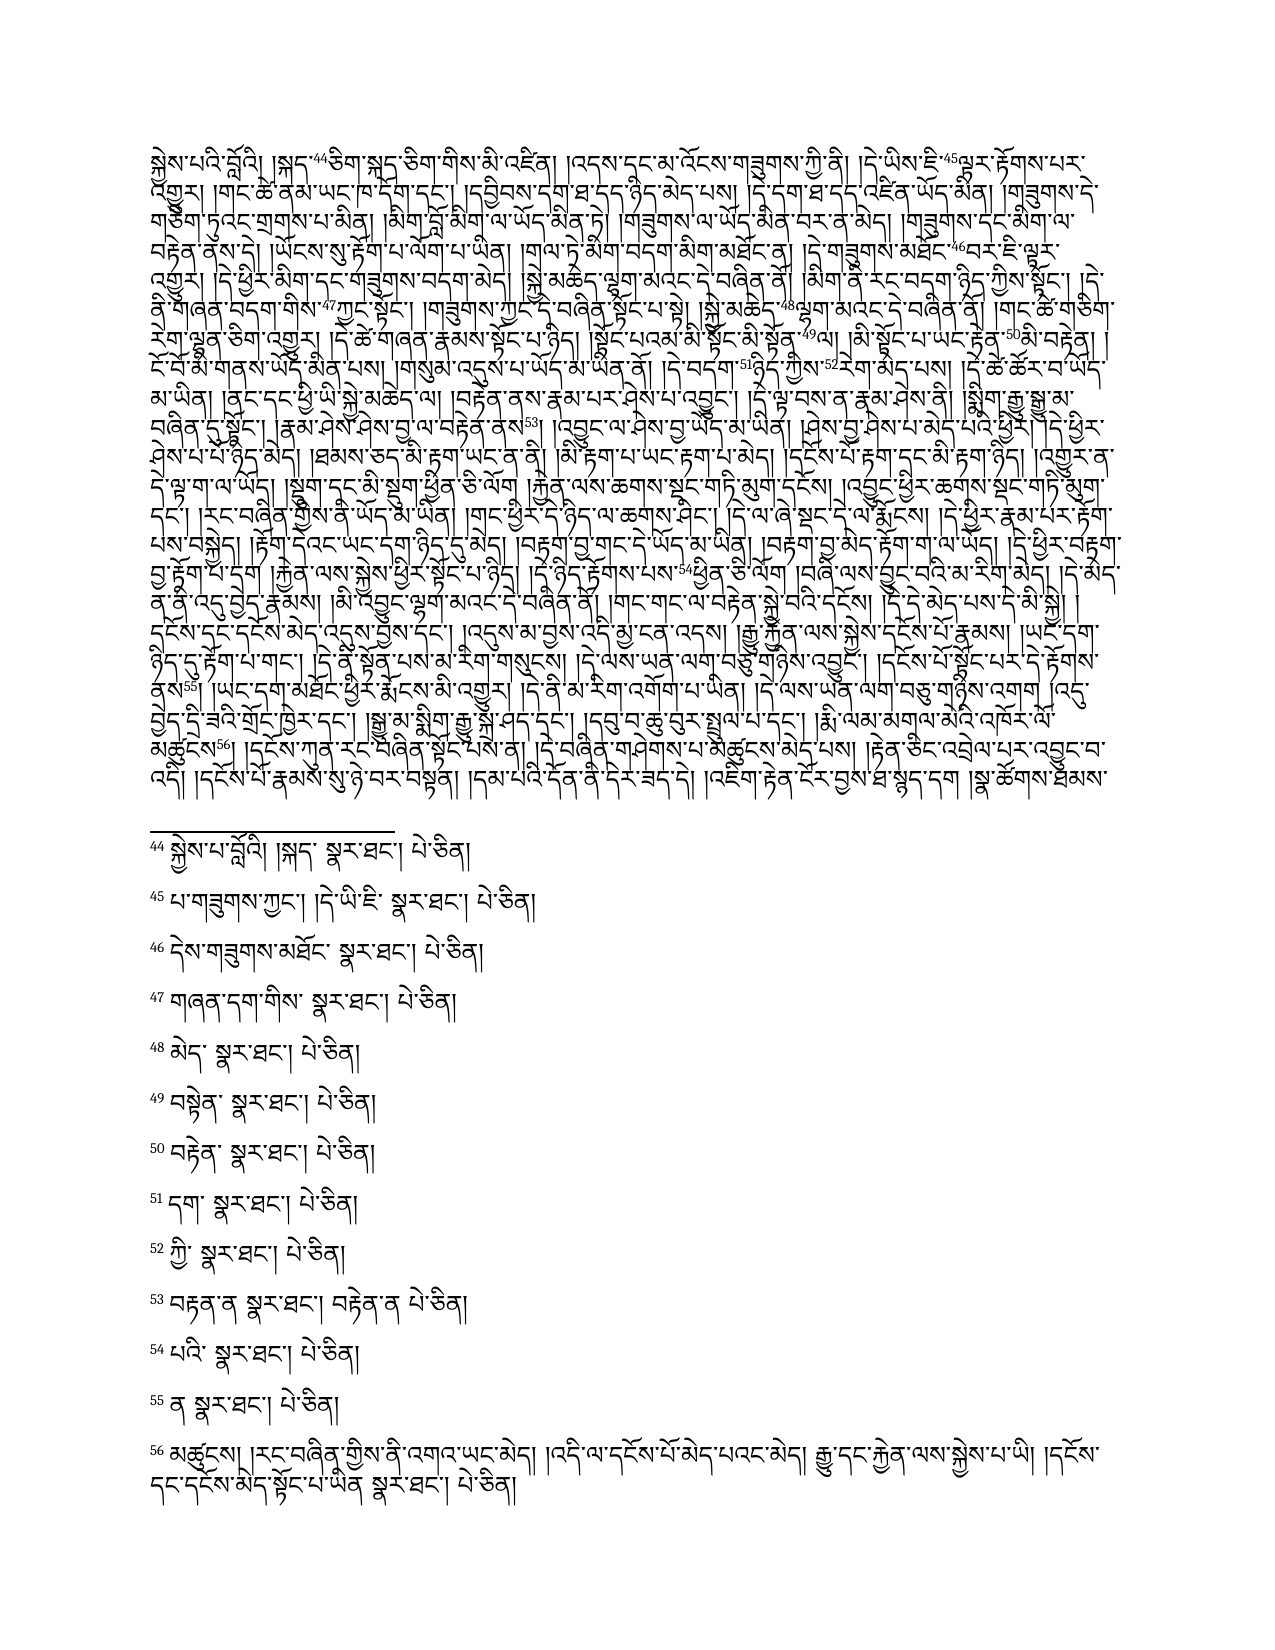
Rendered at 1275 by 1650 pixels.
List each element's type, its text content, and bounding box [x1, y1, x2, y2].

text ༄༅། །​སྟོང་པ་ཉིད་བདུན་ཅུ་པའི་ཚིག་ལེའུར་བྱས་པ།༄༅། །​རྒྱ་གར་སྐད་དུ། ཤཱུནྱ་ཏཱ་སཔྟི་ཀཱ་རི་ཀཱ་ནཱ་མ། བོད་སྐད་དུ། སྟོང་པ་ཉིད་བདུན་ཅུ་པའི་ཚིག་ལེའུར་བྱས་པ་ཞེས་བྱ་བ། འཇམ་དཔལ་གཞོན་ནུར་གྱུར་པ་ལ་ཕྱག་འཚལ་ལོ། །​གནས་པའམ་སྐྱེ་འཇིག་ཡོད་མེད་དམ། །​དམན་པའམ་མཉམ་དང་ཁྱད་པར་ཅན། །​སངས་རྒྱས་འཇིག་རྟེན་སྙད་དབང་གིས། །​གསུང་གི་ཡང་དག་དབང་གིས་མིན། །​བདག་མེད་བདག་མེད་མིན་བདག་དང་། །​བདག་མེད་མིན་པས་བརྗོད་འགའ་མེད། །​བརྗོད་བྱ་མྱ་ངན་འདས་དང་མཚུངས། །​དངོས་པོ་ཀུན་གྱི་རང་བཞིན་སྟོང་། །​གང་ཕྱིར་དངོས་རྣམས་ཐམས་ཅད་ཀྱི། །​རང་བཞིན་རྒྱུ་རྐྱེན་ཚོགས་པའམ། །​སོ་སོ་དངོས་པོ་ཐམས་ཅད་ལ། །​ཡོད་མིན་དེ་ཕྱིར་སྟོང་པ་ཡིན། །​ཡོད་ཕྱིར་ཡོད་པ་སྐྱེ་མིན་ཏེ། །​མེད་ཕྱིར་མེད་པ་སྐྱེ་མ་ཡིན། །​ཆོས་མི་མཐུན་ཕྱིར་ཡོད་མེད་མིན། །​སྐྱེ་བ་མེད་པས་གནས་འགག་མེད། །​གང་ཞིག་སྐྱེས་དེ་བསྐྱེད་བྱ་མིན། །​མ་སྐྱེས་པ་ཡང་བསྐྱེད་བྱ་མིན། །​སྐྱེས་པ་དང་ནི་མ་སྐྱེས་པའི། །​སྐྱེ་བཞིན་པ་ཡང་བསྐྱེད་བྱ་མིན། །​འབྲས་བུ་ཡོད་པས་འབྲས་ལྡན་རྒྱུ། །​རྒྱུ་མིན་དང་མཚུངས་མེད་པ་ཡང་། །​མེད་དེ་ལ་ཡང་རྒྱུ་མིན་མཚུངས། །​ཡོད་མིན་མེད་པའང་མིན་ན་འགལ། །​དུས་གསུམ་རྣམས་སུ་འཐད་མ་ཡིན། །​གཅིག་མེད་པར་ནི་མང་པོ་དང་། །​མང་པོ་མེད་པར་གཅིག་མི་འཇུག །​དེ་ཕྱིར་རྟེན་ཅིང་འབྲེལ་འབྱུང་བའི། །​དངོས་པོ་མཚན་མ་མེད་པ་ཡིན། །​རྟེན་འབྱུང་ཡན་ལག་བཅུ་གཉིས་གང་། །​སྡུག་བསྔལ་འབྲས་ཅན་དེ་མ་སྐྱེས། །​སེམས་གཅིག་ལ་ཡང་མི་འཐད་ཅིང་། །​དུ་མ་ལ་ཡང་འཐད་མ་ཡིན། །​རྟག་མིན་མི་རྟག་མིན་བདག་དང་། །​བདག་མིན་གཙང་མིན་མི་གཙང་མིན། །​བདེ་མིན་སྡུག་བསྔལ་མ་ཡིན་ཏེ། །​དེ་ཕྱིར་ཕྱིན་ཅི་ལོག་རྣམས་མེད། །​དེ་མེད་ཕྱིན་ཅི་ལོག་བཞི་ལས། །​སྐྱེས་པའི་མ་རིག་མིན་སྲིད་ལས། །​དེ་མེད་འདུ་བྱེད་མི་འབྱུང་ཞིང་། །​ལྷག་མ་རྣམས་ཀྱང་དེ་བཞིན་ནོ། །​མ་རིག་འདུ་བྱེད་མེད་མི་འབྱུང་། །​དེ་མེད་འདུ་བྱེད་མི་འབྱུང་ཞིང་། །​ཕན་ཚུན་རྒྱུ་ཕྱིར་དེ་གཉིས་ནི། །​རང་བཞིན་གྱིས་ནི་མ་གྲུབ་ཡིན། །​གང་ཞིག་བདག་ཉིད་རང་བཞིན་གྱིས། །​མ་གྲུབ་དེ་གཞན་ཇི་ལྟར་བསྐྱེད། །​དེ་ཕྱིར་གཞན་ལས་གྲུབ་པ་ཡིས། །​རྐྱེན་གཞན་དག་ནི་སྐྱེད་བྱེད་མིན། །​ཕ་ནི་བུ་མིན་བུ་ཕ་མིན། །​དེ་གཉིས་ཕན་ཚུན་མེད་མིན་ལ། །​དེ་གཉིས་ཅིག་ཆར་ཡང་མིན་ལྟར། །​ཡན་ལག་བཅུ་གཉིས་དེ་བཞིན་ནོ། །​ཇི་ལྟར་རྨི་ལམ་ཡུལ་བརྟེན་པའི། །​བདེ་སྡུག་དང་དེའི་ཡུལ་མེད་པ། །​དེ་བཞིན་གང་ཞིག་ལ་བརྟེན་ན། །​གང་ཞིག་རྟེན་འབྱུང་དང་འདིའང་མེད། །​གལ་ཏེ་དངོས་རྣམས་རང་བཞིན་གྱིས། །​མེད་ན་དམན་མཉམ་ཁྱད་འཕགས་དང་། །​སྣ་ཚོགས་ཉིད་ནི་མི་འགྲུབ་ཅིང་། །​རྒྱུ་ལས་ཀྱང་ནི་མངོན་འགྲུབ་མིན། །​རང་བཞིན་གྲུབ་ན་རྟེན་འབྱུང་གི །​དངོས་པོ་མེད་འགྱུར་མ་བརྟེན་ན། །​རང་བཞིན་མེད་པར་ག་ལ་འགྱུར། །​དངོས་པོ་ཡོད་དང་དངོས་མེད་ཀྱང་། །​མེད་ལ་རང་དངོས་གཞན་དངོས་སམ། །​དངོས་མེད་འགྱུར་བ་ག་ལ་ཞིག །​དེ་ན་རང་དངོས་གཞན་དངོས་དང་། །​དངོས་མེད་ཕྱིན་ཅི་ལོག་པ་ཡིན། །​གལ་ཏེ་དངོས་པོ་སྟོང་ཡིན་ན། །​འགག་པ་མེད་ཅིང་སྐྱེ་མི་འགྱུར། །​ངོ་བོ་ཉིད་ཀྱིས་སྟོང་པ་ལ། །​གང་ལ་འགག་ཅིང་གང་ལ་སྐྱེ། །​དངོས་དང་དངོས་མེད་ཅིག་ཅར་མེད། །​དངོས་མེད་མེད་ན་དངོས་པོ་མེད། །​རྟག་ཏུ་དངོས་པོའང་དངོས་མེད་འགྱུར། །​དངོས་མེད་མེད་པར་དངོས་མི་སྲིད། །​དངོས་པོ་མེད་པར་དངོས་མེད་མིན། །​རང་ལས་མིན་ཞིང་གཞན་ལས་མིན། །​དེ་ལྟ་བས་ན་དེ་མེད་ན། །​དངོས་པོ་མེད་ཅིང་དངོས་མེད་ན། །​ཡོད་པ་ཉིད་ན་རྟག་ཉིད་དང་། །​མེད་ན་ངེས་པར་ཆད་ཉིད་ཡིན། །​དངོས་པོ་ཡོད་ན་དེ་གཉིས་འགྱུར། །​དེ་ཕྱིར་དངོས་པོ་ཁས་བླངས་མིན། །​རྒྱུན་གྱིས་ཕྱིར་ན་འདི་མེད་དེ། །​རྒྱུ་བྱིན་ནས་ནི་དངོས་པོ་འགག །​སྔར་བཞིན་འདི་ཡང་མ་གྲུབ་ཅིང་། །​རྒྱུན་ཆད་པར་ཡང་ཐལ་བར་འགྱུར། །​སྐྱེ་འཇིག་བསྟན་ཕྱིར་སངས་རྒྱས་ཀྱི། །​ལམ་བསྟན་མ་ཡིན་སྟོང་ཉིད་ཕྱིར། །​འདི་དག་ཕན་ཚུན་བཟློག་པ་རུ། །​མཐོང་བ་ཕྱིན་ཅི་ལོག་ལས་ཡིན། །​གལ་ཏེ་སྐྱེ་འགག་མེད་ཡིན་ན། །​ཅི་ཞིག་འགགས་པས་མྱ་ངན་འདས། །​རང་བཞིན་གྱིས་ནི་སྐྱེ་མེད་ཅིང་། །​འགག་མེད་གང་དེ་ཐར་མིན་ནམ། །​གལ་ཏེ་འགག་ལས་མྱ་ངན་ཆད། །​གལ་ཏེ་ཅིག་ཤོས་ལྟར་ན་རྟག །​དེ་ཕྱིར་དངོས་དང་དངོས་མེད་དག །​མྱ་ངན་འདས་པར་རུང་མ་ཡིན། །​གལ་ཏེ་འགོག་པར་འགའ་གནས་ན། །​དངོས་པོ་ལས་གཞན་དེ་ཡོད་འགྱུར། །​དངོས་པོ་མེད་ཕྱིར་འདི་མེད་ལ། །​དངོས་པོ་མེད་ཕྱིར་དེ་ལས་མེད། །​མཚན་གཞི་ལས་གཞན་མཚན་ཉིད་ལས། །​མཚན་གཞི་གྲུབ་པར་རང་མ་གྲུབ། །​ཕན་ཚུན་ལས་ཀྱང་མ་གྲུབ་སྟེ། །​མ་གྲུབ་མ་གྲུབ་སྒྲུབ་བྱེད་མིན། །​འདིས་ནི་རྒྱུ་དང་འབྲས་བུ་དང་། །​ཚོར་དང་ཚོར་བ་པོ་སོགས་དང་། །​ལྟ་པོ་བལྟ་བྱ་སོགས་ཅིའང་རུང་། །​དེ་ཀུན་མ་ལུས་བཤད་པ་ཡིན། །​གནས་མེད་ཕན་ཚུན་ལས་གྲུབ་དང་། །​འཆོལ་ཕྱིར་རང་ཉིད་མ་གྲུབ་ཕྱིར། །​དངོས་པོ་མེད་ཕྱིར་དུས་གསུམ་ནི། །​ཡོད་པ་མ་ཡིན་རྟོག་པ་ཙམ། །​གང་ཕྱིར་སྐྱེ་དང་གནས་དང་འཇིག །​འདུས་བྱས་མཚན་ཉིད་འདི་གསུམ་མེད། །​དེ་ཕྱིར་འདུས་བྱས་ཉིད་མ་ཡིན། །​འདུས་མ་བྱས་ལའང་ཅུང་ཟད་མེད། །​མ་ཞིག་མི་འཇིག་ཞིག་པའང་མིན། །​གནས་པ་གནས་པ་མ་ཡིན་ཏེ། །​མི་གནས་པ་ཡང་གནས་མ་ཡིན། །​སྐྱེས་པ་མི་སྐྱེ་མ་སྐྱེས་མིན། །​འདུས་བྱས་དང་ནི་འདུས་མ་བྱས། །​དུ་མ་མ་ཡིན་གཅིག་མ་ཡིན། །​ཡོད་མིན་མེད་མིན་ཡོད་མེད་མིན། །​མཚམས་འདིར་སྣ་ཚོགས་ཐམས་ཅད་འདུས། །​བཅོམ་ལྡན་བླ་མས་ལས་གནས་དང་། །​ལས་བདག་ལས་ཀྱི་འབྲས་བུ་དང་། །​སེམས་ཅན་རང་གི་ལས་དང་ནི། །​ལས་རྣམས་ཆུད་མི་ཟ་བར་གསུངས། །​ལས་རྣམས་རང་བཞིན་མེད་གསུངས་ཏེ། །​མ་སྐྱེས་གང་དེ་ཆུད་མི་ཟ། །​དེ་ལས་ཀྱང་ནི་བདག་འཛིན་སྐྱེ། །​དེ་བསྐྱེད་འཛིན་དེའང་རྣམ་རྟོག་ལས། །​གལ་ཏེ་ལས་ལ་རང་བཞིན་ཡོད། །​དེ་སྐྱེས་ལུས་ནི་རྟག་པར་འགྱུར། །​ལས་ཀྱང་སྡུག་བསྔལ་རྣམ་སྨིན་ཅན། །​མི་འགྱུར་དེ་ཕྱིར་བདག་ཏུ་འགྱུར། །​ལས་ནི་རྐྱེན་སྐྱེས་ཡོད་མིན་ཞིང་། །​རྐྱེན་མིན་ལས་སྐྱེས་ཅུང་ཟད་མེད། །​འདུ་བྱེད་རྣམས་ནི་སྒྱུ་མ་དང་། །​དྲི་ཟའི་གྲོང་ཁྱེར་སྨིག་རྒྱུ་མཚུངས། །​ལས་ནི་ཉོན་མོངས་རྒྱུ་མཚན་ཅན། །​ཉོན་མོངས་འདུ་བྱེད་ལས་བདག་ཉིད། །​ལུས་ནི་ལས་ཀྱི་རྒྱུ་མཚན་ཅན། །​གསུམ་ཀའང་ངོ་བོ་ཉིད་ཀྱིས་སྟོང་། །​ལས་མེད་ན་ནི་བྱེད་པོ་མེད། །​དེ་གཉིས་མེད་པས་འབྲས་བུ་མེད། །​དེ་མེད་ཉེ་བར་སྤྱོད་པ་མེད། །​དེ་བས་དངོས་པོ་དབེན་པ་ཡིན། །​ལས་ནི་སྟོང་པར་ཡང་དག་པའི། །​ཤེས་ན་དེ་ཉིད་མཐོང་བའི་ཕྱིར། །​ལས་ནི་འབྱུང་སྟེ་དེ་མེད་ན། །​ལས་ལས་འབྱུང་གང་མི་འབྱུང་ངོ། །​ཇི་ལྟར་བཅོམ་ལྡན་དེ་བཞིན་གཤེགས། །​རྫུ་འཕྲུལ་གྱིས་ནི་སྤྲུལ་པ་སྤྲུལ། །​སྤྲུལ་པ་དེ་ཡིས་སླར་ཡང་ནི། །​སྤྲུལ་པ་གཞན་ཞིག་སྤྲུལ་གྱུར་པ། །​དེ་ལ་དེ་བཞིན་གཤེགས་སྤྲུལ་སྟོང་། །​སྤྲུལ་པས་སྤྲུལ་པ་སྨོས་ཅི་དགོས། །​གཉིས་པོ་མིང་ཙམ་ཡོད་པ་ཡང་། །​གང་ཅིའང་རུང་སྟེ་རྟོག་པ་ཙམ། །​དེ་བཞིན་བྱེད་པོ་སྤྲུལ་དང་མཚུངས། །​ལས་ནི་སྤྲུལ་པས་སྤྲུལ་དང་མཚུངས། །​རང་བཞིན་གྱིས་སྟོང་གང་ཅུང་ཟད། །​ཡོད་པ་དེ་དག་རྟོག་པ་ཙམ། །​གལ་ཏེ་ལས་ཀྱི་རང་བཞིན་ཡོད། །​མྱང་འདས་བྱེད་པོ་ལས་ཀྱང་མེད། །​གལ་ཏེ་མེད་ན་ལས་བསྐྱེད་པ། །​འབྲས་བུ་སྡུག་དང་མི་སྡུག་མེད། །​ཡོད་ཅེས་པ་ཡོད་མེད་ཅེས་ཡོད། །​ཡོད་དང་མེད་ཅེས་དེ་ཡང་ཡོད། །​སངས་རྒྱས་རྣམས་ཀྱི་དགོངས་པ་ཡིས། །​གསུངས་པ་རྟོགས་པར་སླ་མ་ཡིན། །​གལ་ཏེ་གཟུགས་ནི་རང་འབྱུང་བཞིན། །​གཟུགས་དེ་འབྱུང་ལས་འབྱུང་མ་ཡིན། །​རང་ལས་བྱུང་མིན་མ་ཡིན་ནམ། །​གཞན་ལས་ཀྱང་མིན་དེ་མེད་ཕྱིར། །​གཅིག་ལ་བཞི་ཉིད་ཡོད་མིན་ཅིང་། །​བཞི་ལའང་གཅིག་ཉིད་ཡོད་མིན་པས། །​གཟུགས་ནི་འབྱུང་བ་ཆེན་པོ་བཞི། །​རྒྱུར་བྱས་ནས་གྲུབ་ཇི་ལྟར་ཡོད། །​ཤིན་ཏུ་མི་འཛིན་ཕྱིར་དེ་མེད། །​རྟགས་ལས་ཤེ་ན་རྟགས་དེའང་མེད། །​རྒྱུ་དང་རྐྱེན་ལས་སྐྱེས་པའི་ཕྱིར། །​རྟགས་མེད་པར་ཡང་མི་རིགས་སོ། །​གལ་ཏེ་བློ་དེས་གཟུགས་འཛིན་ན། །​རང་གི་རང་བཞིན་ལ་འཛིན་འགྱུར། །​རྐྱེན་ལས་སྐྱེས་པས་ཡོད་མིན་པས། །​ཡང་དག་གཟུགས་མེད་ཇི་ལྟར་འཛིན། །​ཇི་སྐད་བཤད་གཟུགས་སྐྱེས་པའི་བློའི། །​སྐད་ཅིག་སྐད་ཅིག་གིས་མི་འཛིན། །​འདས་དང་མ་འོངས་གཟུགས་ཀྱི་ནི། །​དེ་ཡིས་ཇི་ལྟར་རྟོགས་པར་འགྱུར། །​གང་ཚེ་ནམ་ཡང་ཁ་དོག་དང་། །​དབྱིབས་དག་ཐ་དད་ཉིད་མེད་པས། །​དེ་དག་ཐ་དད་འཛིན་ཡོད་མིན། །​གཟུགས་དེ་གཅིག་ཏུའང་གྲགས་པ་མིན། །​མིག་བློ་མིག་ལ་ཡོད་མིན་ཏེ། །​གཟུགས་ལ་ཡོད་མིན་བར་ན་མེད། །​གཟུགས་དང་མིག་ལ་བརྟེན་ནས་དེ། །​ཡོངས་སུ་རྟོག་པ་ལོག་པ་ཡིན། །​གལ་ཏེ་མིག་བདག་མིག་མཐོང་ན། །​དེ་གཟུགས་མཐོང་བར་ཇི་ལྟར་འགྱུར། །​དེ་ཕྱིར་མིག་དང་གཟུགས་བདག་མེད། །​སྐྱེ་མཆེད་ལྷག་མའང་དེ་བཞིན་ནོ། །​མིག་ནི་རང་བདག་ཉིད་ཀྱིས་སྟོང་། །​དེ་ནི་གཞན་བདག་གིས་ཀྱང་སྟོང་། །​གཟུགས་ཀྱང་དེ་བཞིན་སྟོང་པ་སྟེ། །​སྐྱེ་མཆེད་ལྷག་མའང་དེ་བཞིན་ནོ། །​གང་ཚེ་གཅིག་རེག་ལྷན་ཅིག་འགྱུར། །​དེ་ཚེ་གཞན་རྣམས་སྟོང་པ་ཉིད། །​སྟོང་པའམ་མི་སྟོང་མི་སྟོན་ལ། །​མི་སྟོང་པ་ཡང་རྟེན་མི་བརྟེན། །​ངོ་བོ་མི་གནས་ཡོད་མིན་པས། །​གསུམ་འདུས་པ་ཡོད་མ་ཡིན་ནོ། །​དེ་བདག་ཉིད་ཀྱིས་རེག་མེད་པས། །​དེ་ཚེ་ཚོར་བ་ཡོད་མ་ཡིན། །​ནང་དང་ཕྱི་ཡི་སྐྱེ་མཆེད་ལ། །​བརྟེན་ནས་རྣམ་པར་ཤེས་པ་འབྱུང་། །​དེ་ལྟ་བས་ན་རྣམ་ཤེས་ནི། །​སྨིག་རྒྱུ་སྒྱུ་མ་བཞིན་དུ་སྟོང་། །​རྣམ་ཤེས་ཤེས་བྱ་ལ་བརྟེན་ནས། །​འབྱུང་ལ་ཤེས་བྱ་ཡོད་མ་ཡིན། །​ཤེས་བྱ་ཤེས་པ་མེད་པའི་ཕྱིར། །​དེ་ཕྱིར་ཤེས་པ་པོ་ཉིད་མེད། །​ཐམས་ཅད་མི་རྟག་ཡང་ན་ནི། །​མི་རྟག་པ་ཡང་རྟག་པ་མེད། །​དངོས་པོ་རྟག་དང་མི་རྟག་ཉིད། །​འགྱུར་ན་དེ་ལྟ་ག་ལ་ཡོད། །​སྡུག་དང་མི་སྡུག་ཕྱིན་ཅི་ལོག །​རྐྱེན་ལས་ཆགས་སྡང་གཏི་མུག་དངོས། །​འབྱུང་ཕྱིར་ཆགས་སྡང་གཏི་མུག་དང་། །​རང་བཞིན་གྱིས་ནི་ཡོད་མ་ཡིན། །​གང་ཕྱིར་དེ་ཉིད་ལ་ཆགས་ཤིང་། །​དེ་ལ་ཞེ་སྡང་དེ་ལ་རྨོངས། །​དེ་ཕྱིར་རྣམ་པར་རྟོག་པས་བསྐྱེད། །​རྟོག་དེའང་ཡང་དག་ཉིད་དུ་མེད། །​བརྟག་བྱ་གང་དེ་ཡོད་མ་ཡིན། །​བརྟག་བྱ་མེད་རྟོག་ག་ལ་ཡོད། །​དེ་ཕྱིར་བརྟག་བྱ་རྟོག་པ་དག །​རྐྱེན་ལས་སྐྱེས་ཕྱིར་སྟོང་པ་ཉིད། །​དེ་ཉིད་རྟོགས་པས་ཕྱིན་ཅི་ལོག །​བཞི་ལས་བྱུང་བའི་མ་རིག་མེད། །​དེ་མེད་ན་ནི་འདུ་བྱེད་རྣམས། །​མི་འབྱུང་ལྷག་མའང་དེ་བཞིན་ནོ། །​གང་གང་ལ་བརྟེན་སྐྱེ་བའི་དངོས། །​དེ་དེ་མེད་པས་དེ་མི་སྐྱེ། །​དངོས་དང་དངོས་མེད་འདུས་བྱས་དང་། །​འདུས་མ་བྱས་འདི་མྱ་ངན་འདས། །​རྒྱུ་རྐྱེན་ལས་སྐྱེས་དངོས་པོ་རྣམས། །​ཡང་དག་ཉིད་དུ་རྟོག་པ་གང་། །​དེ་ནི་སྟོན་པས་མ་རིག་གསུངས། །​དེ་ལས་ཡན་ལག་བཅུ་གཉིས་འབྱུང་། །​དངོས་པོ་སྟོང་པར་དེ་རྟོགས་ནས། །​ཡང་དག་མཐོང་ཕྱིར་རྨོངས་མི་འགྱུར། །​དེ་ནི་མ་རིག་འགོག་པ་ཡིན། །​དེ་ལས་ཡན་ལག་བཅུ་གཉིས་འགག །​འདུ་བྱེད་དྲི་ཟའི་གྲོང་ཁྱེར་དང་། །​སྒྱུ་མ་སྨིག་རྒྱུ་སྐྲ་ཤད་དང་། །​དབུ་བ་ཆུ་བུར་སྤྲུལ་པ་དང་། །​རྨི་ལམ་མགལ་མེའི་འཁོར་ལོ་མཚུངས། །​དངོས་ཀུན་རང་བཞིན་སྟོང་པས་ན། །​དེ་བཞིན་གཤེགས་པ་མཚུངས་མེད་པས། །​རྟེན་ཅིང་འབྲེལ་པར་འབྱུང་བ་འདི། །​དངོས་པོ་རྣམས་སུ་ཉེ་བར་བསྟན། །​དམ་པའི་དོན་ནི་དེར་ཟད་དེ། །​འཇིག་རྟེན་ངོར་བྱས་ཐ་སྙད་དག །​སྣ་ཚོགས་ཐམས་ཅད་རྫོགས་སངས་རྒྱས། །​བཅོམ་ལྡན་འདས་ཀྱིས་བརྟེན་བརྟག་མཛད། །​འཇིག་རྟེན་པ་ཡི་ཆོས་བསྟན་མི་འཇིག་ཅིང་། །​ཡང་དག་ཉིད་དུ་ནམ་ཡང་ཆོས་བསྟེན་མེད། །​དེ་བཞིན་གཤེགས་པས་གསུངས་པ་མ་རིག་པས། །​དེ་ལས་དྲི་མེད་བརྗོད་པ་འདི་ལས་སྐྲག །​འདི་ལ་བརྟེན་ནས་འདི་འབྱུང་ཞེས། །​འཇིག་རྟེན་ཚུལ་འདི་མི་འགོག་ཅིང་། །​གང་བརྟེན་རང་བཞིན་མེད་པས་དེ། །​ཇི་ལྟར་ཡོད་འགྱུར་དེ་ཉིད་ངེས། །​དད་ལྡན་དེ་ཉིད་ཆོས་ལ་བརྩོན། །​ཚུལ་འདི་རིགས་པས་རྗེས་དཔོགས་གང་། །​བརྟེན་མེད་ཆོས་འགལ་བརྟན་པ་ཡི། །​སྲིད་དང་སྲིད་མིན་སྤངས་ནས་ཞི། །​འདི་དག་རྐྱེན་འདི་ལས་རིགས་ནས། །​ལྟ་ངན་དྲ་བ་ཀུན་ལྡོག་དེས། །​ཆགས་རྨོངས་ཁོང་ཁྲོ་སྤངས་པའི་ཕྱིར། །​མ་གོས་མྱ་ངན་འདས་པ་ཐོབ། །​སྟོང་ཉིད་བདུན་ཅུ་པའི་ཚིག་ལེའུར་བྱས་པ་ཞེས་བྱ་བ། སློབ་དཔོན་འཕགས་པ་ཀླུ་སྒྲུབ་ཀྱིས་མཛད་པ་རྫོགས་སོ།། །​།ལོ་ཙྪ་བ་གཞོན་ནུ་མཆོག་དང་། སྙན་དར་མ་གྲགས་དང་ཁུའི་འགྱུར་དག་ལས་དོན་དང་ཚིག་བཟང་དུ་བྲིས་པའོ། །​ [150, 150, 1125, 794]
